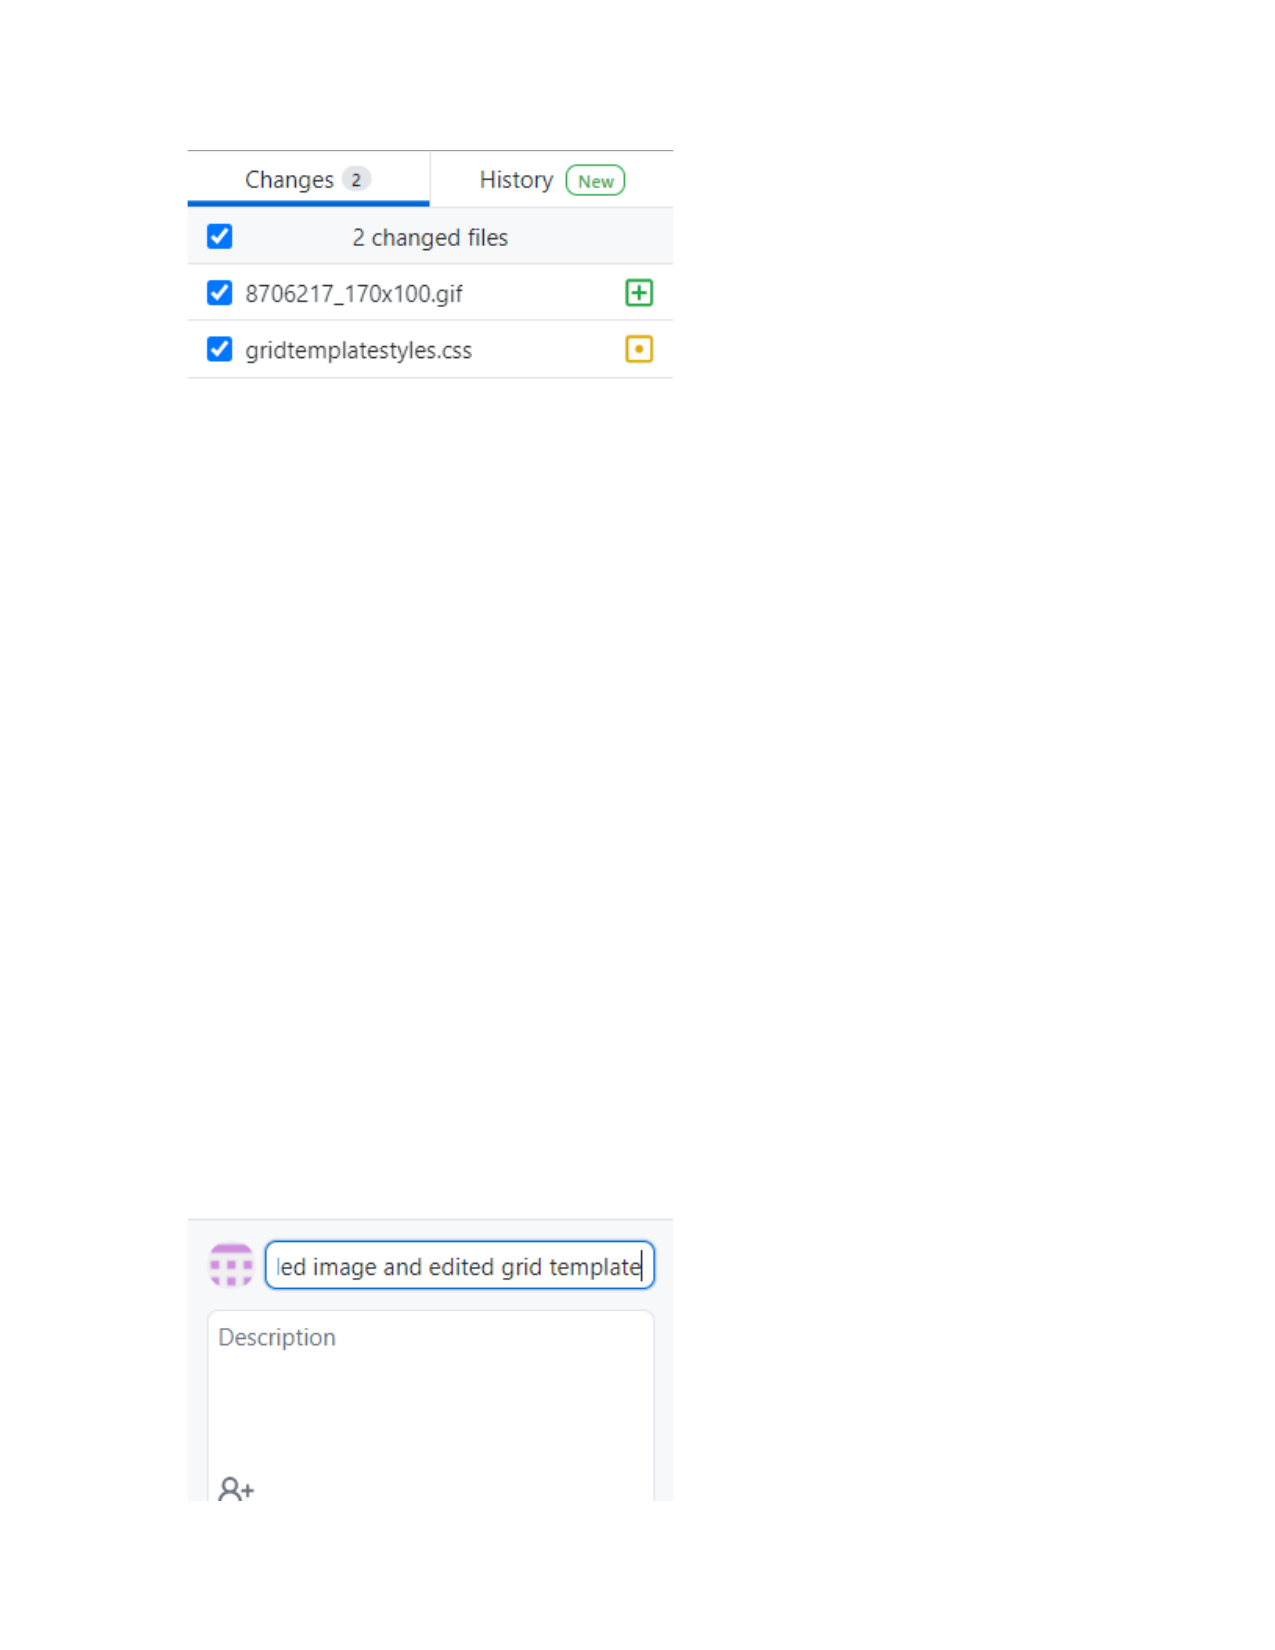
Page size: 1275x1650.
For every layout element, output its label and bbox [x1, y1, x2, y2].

picture [187, 150, 674, 1501]
